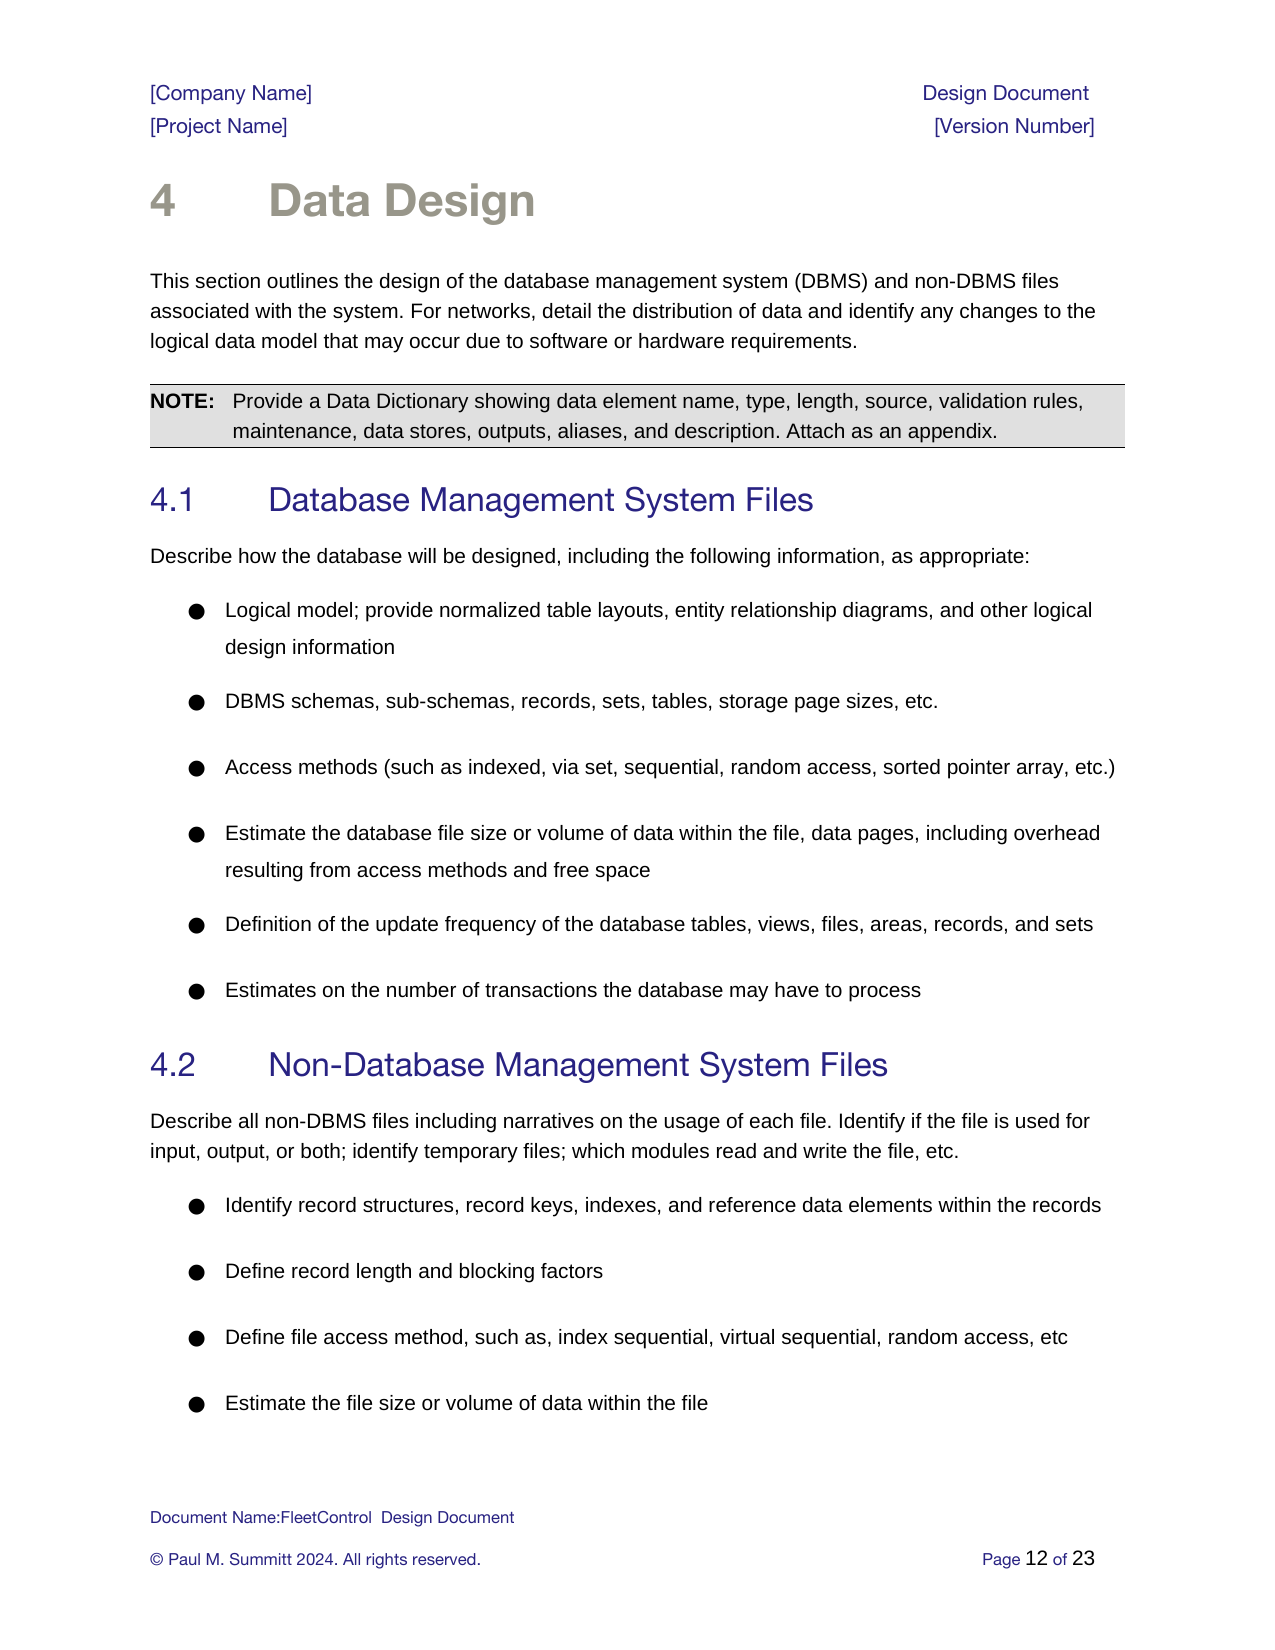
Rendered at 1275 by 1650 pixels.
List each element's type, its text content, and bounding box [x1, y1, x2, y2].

text Describe all non-DBMS files including narratives on the usage of each file. Identify if the file is used for input, output, or both; identify temporary files; which modules read and write the file, etc. [150, 1109, 1125, 1163]
subtitle Data Design [150, 172, 1125, 230]
list DBMS schemas, sub-schemas, records, sets, tables, storage page sizes, etc. [187, 678, 1125, 720]
list Access methods (such as indexed, via set, sequential, random access, sorted pointer array, etc.) [187, 743, 1125, 786]
list Define record length and blocking factors [187, 1247, 1125, 1290]
list Define file access method, such as, index sequential, virtual sequential, random access, etc [187, 1313, 1125, 1356]
text Describe how the database will be designed, including the following information, as appropriate: [150, 544, 1125, 568]
list Provide a Data Dictionary showing data element name, type, length, source, validation rules, maintenance, data stores, outputs, aliases, and description. Attach as an appendix. [150, 385, 1125, 447]
list Estimates on the number of transactions the database may have to process [187, 966, 1125, 1009]
subtitle Database Management System Files [150, 479, 1125, 521]
list Definition of the update frequency of the database tables, views, files, areas, records, and sets [187, 900, 1125, 943]
list Identify record structures, record keys, indexes, and reference data elements within the records [187, 1182, 1125, 1224]
subtitle Non-Database Management System Files [150, 1044, 1125, 1086]
list Estimate the file size or volume of data within the file [187, 1379, 1125, 1422]
text This section outlines the design of the database management system (DBMS) and non-DBMS files associated with the system. For networks, detail the distribution of data and identify any changes to the logical data model that may occur due to software or hardware requirements. [150, 269, 1125, 353]
list Logical model; provide normalized table layouts, entity relationship diagrams, and other logical design information [187, 587, 1125, 659]
list Estimate the database file size or volume of data within the file, data pages, including overhead resulting from access methods and free space [187, 809, 1125, 882]
